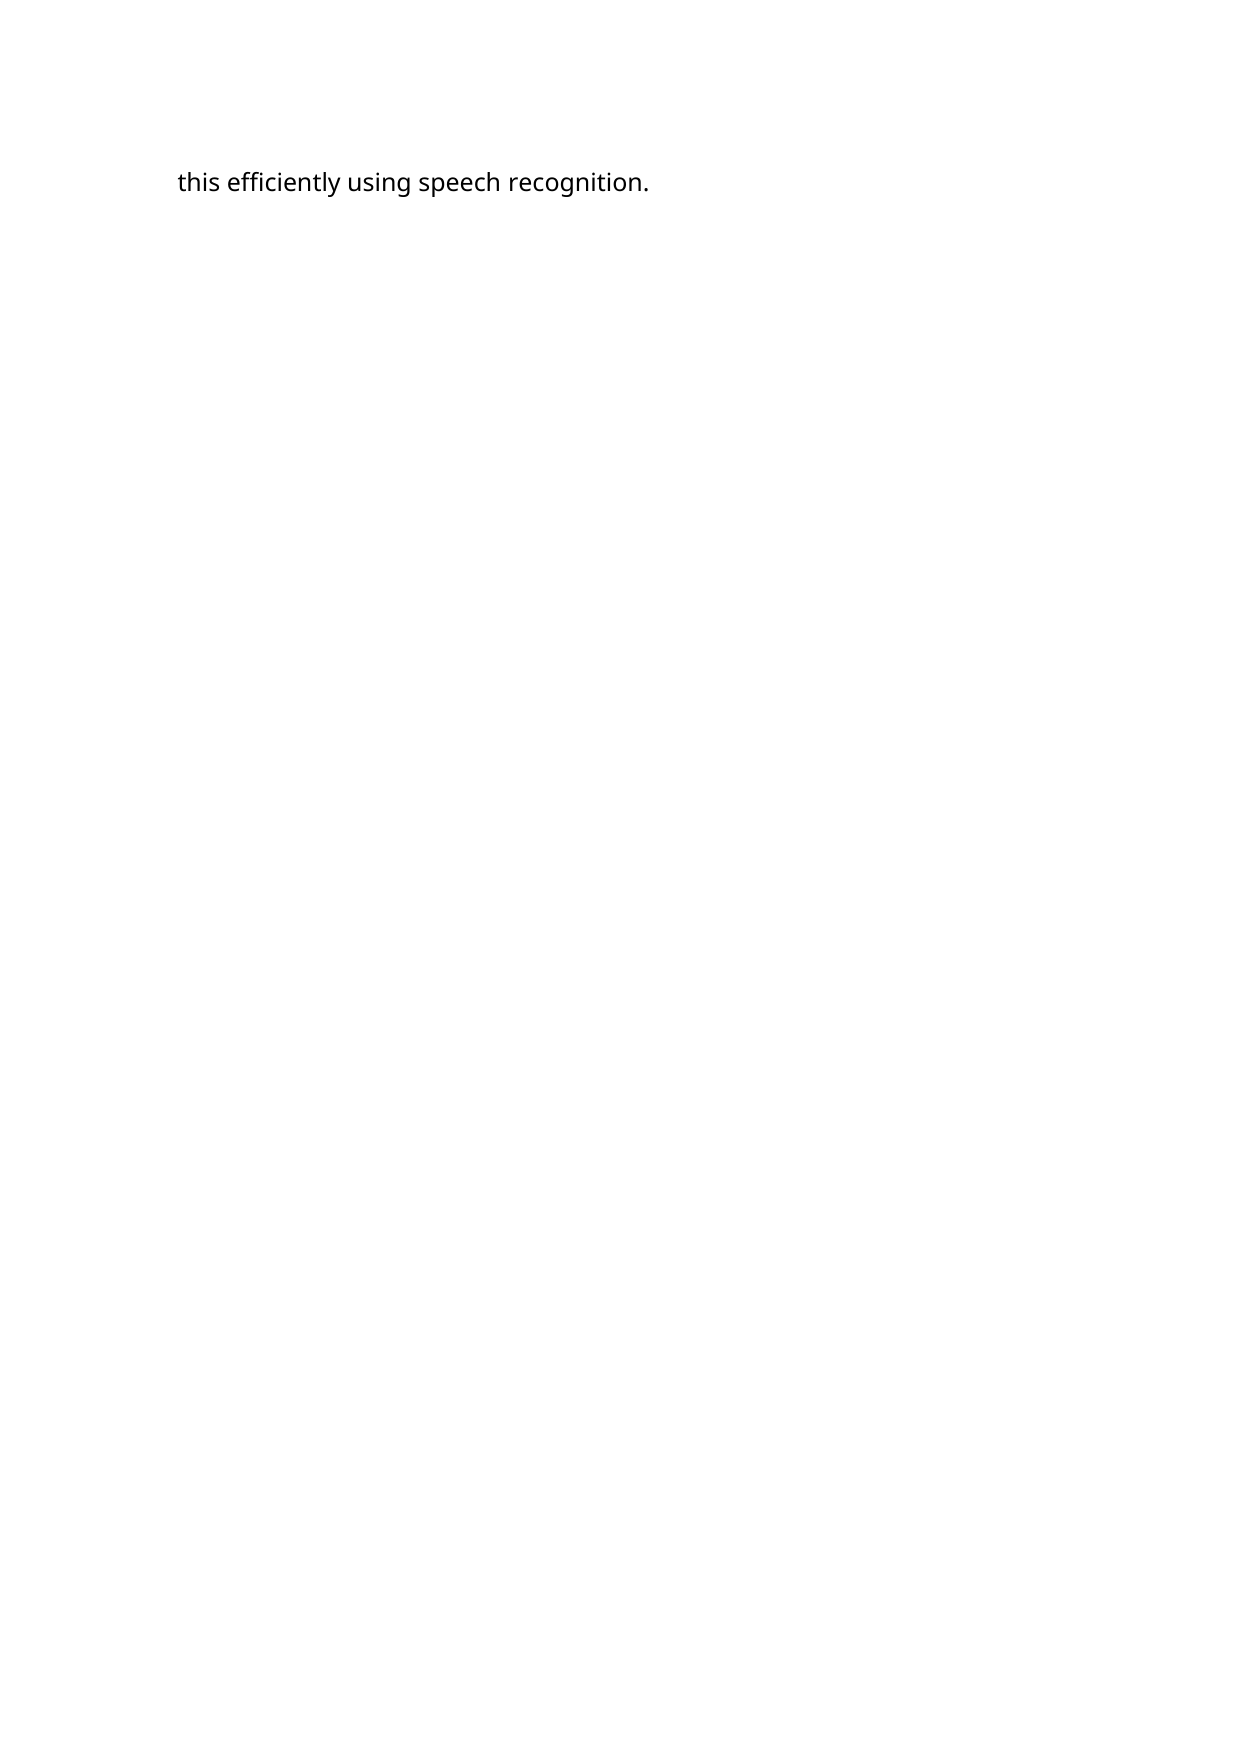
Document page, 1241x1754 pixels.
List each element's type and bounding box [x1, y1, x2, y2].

text [177, 164, 1093, 199]
